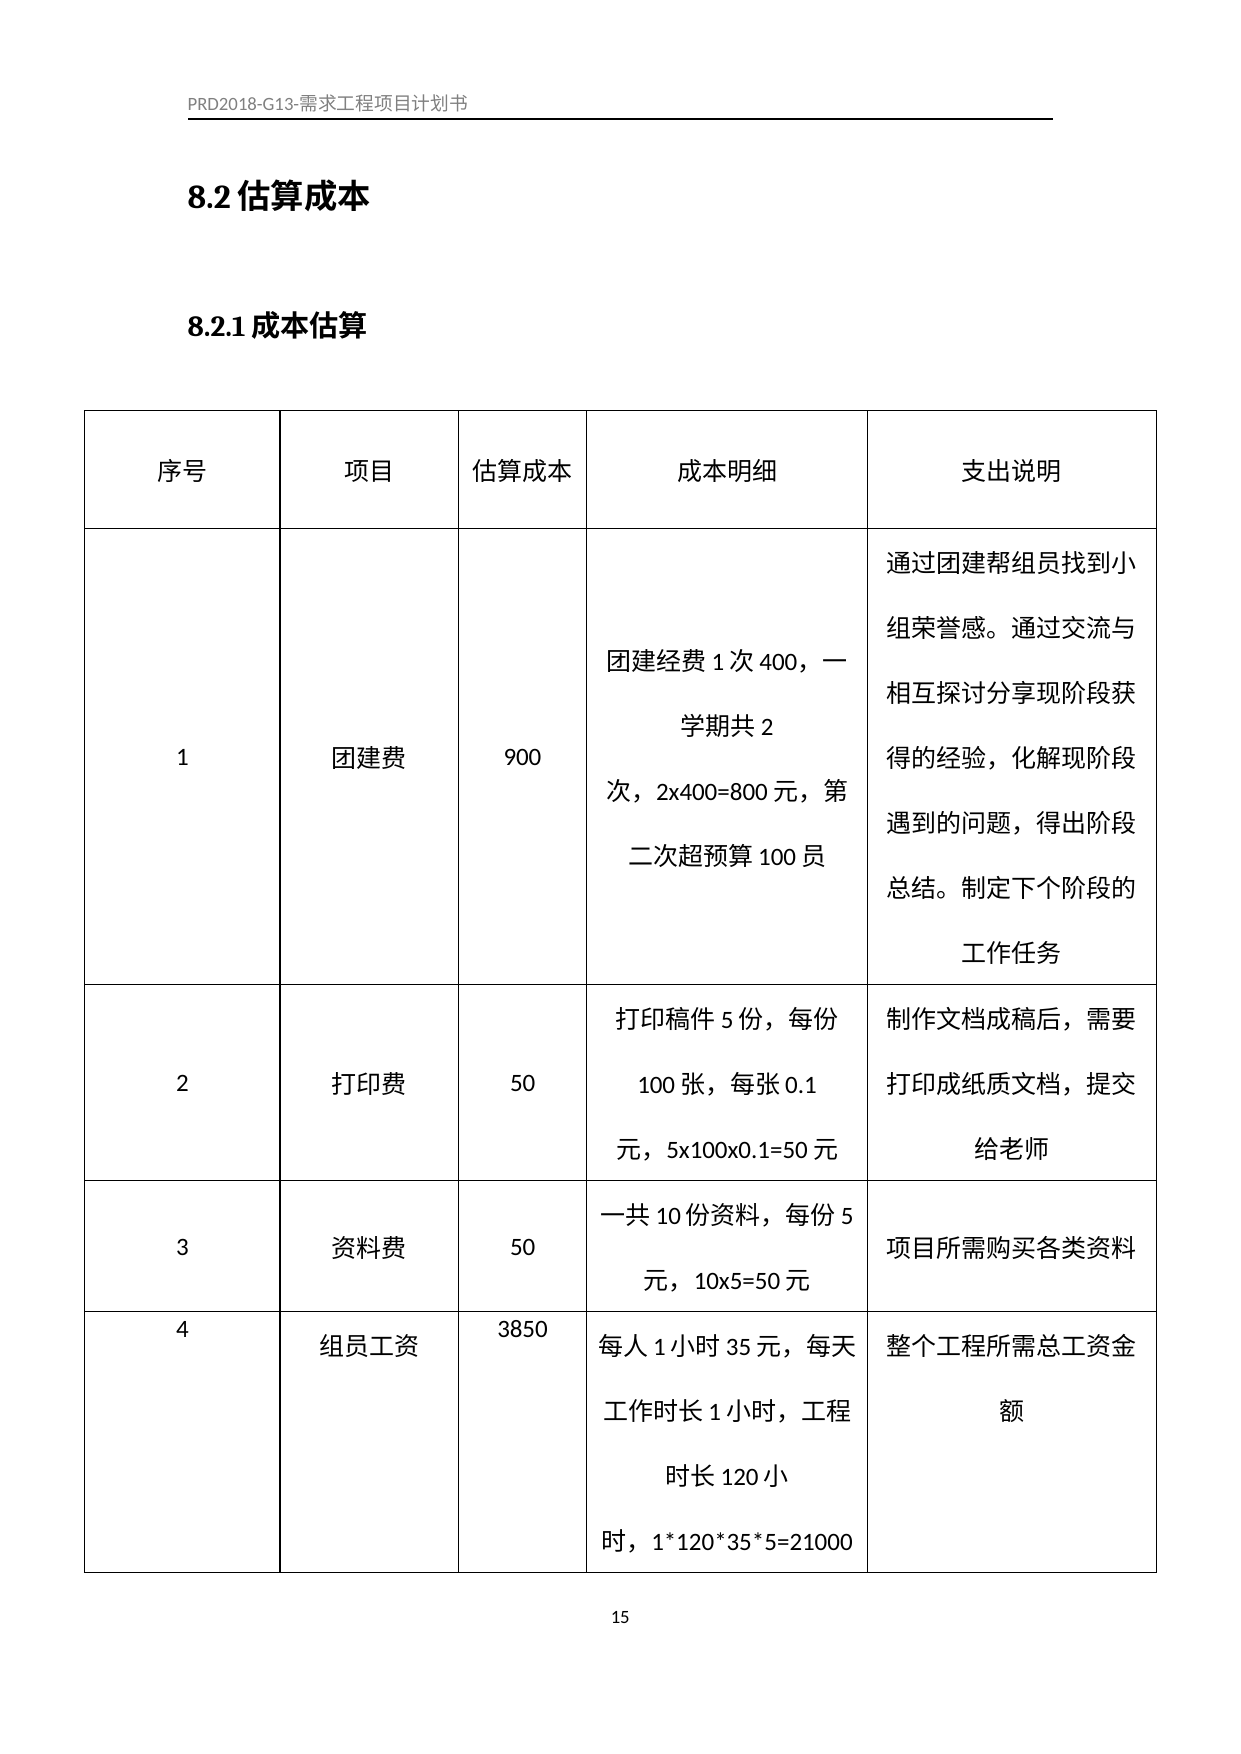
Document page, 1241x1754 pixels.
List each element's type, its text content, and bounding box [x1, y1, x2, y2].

table_cell 3 [85, 1181, 279, 1311]
table_cell 2 [85, 985, 279, 1180]
table_cell 1 [85, 529, 279, 984]
table_cell 3850 [459, 1312, 586, 1572]
table_cell 50 [459, 985, 586, 1180]
table_cell 整个工程所需总工资金额 [868, 1312, 1156, 1572]
table_cell 资料费 [281, 1181, 458, 1311]
table_cell 制作文档成稿后，需要打印成纸质文档，提交给老师 [868, 985, 1156, 1180]
subtitle 8.2估算成本 [187, 162, 1053, 227]
table_cell 组员工资 [281, 1312, 458, 1572]
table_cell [587, 1312, 867, 1572]
subtitle 8.2.1成本估算 [187, 291, 1053, 356]
table_cell 团建费 [281, 529, 458, 984]
table_cell 一共10份资料，每份5元，10x5=50元 [587, 1181, 867, 1311]
table_cell 打印费 [281, 985, 458, 1180]
table_header 序号 [85, 411, 279, 528]
table_cell 50 [459, 1181, 586, 1311]
table_header 成本明细 [587, 411, 867, 528]
table_cell 项目所需购买各类资料 [868, 1181, 1156, 1311]
table_header 项目 [281, 411, 458, 528]
table_cell 4 [85, 1312, 279, 1572]
table_header 支出说明 [868, 411, 1156, 528]
table_cell 900 [459, 529, 586, 984]
table_cell 团建经费1次400，一学期共2次，2x400=800元，第二次超预算100员 [587, 529, 867, 984]
table_header 估算成本 [459, 411, 586, 528]
table_cell 通过团建帮组员找到小组荣誉感。通过交流与相互探讨分享现阶段获得的经验，化解现阶段遇到的问题，得出阶段总结。制定下个阶段的工作任务 [868, 529, 1156, 984]
table_cell 打印稿件5份，每份100张，每张0.1元，5x100x0.1=50元 [587, 985, 867, 1180]
